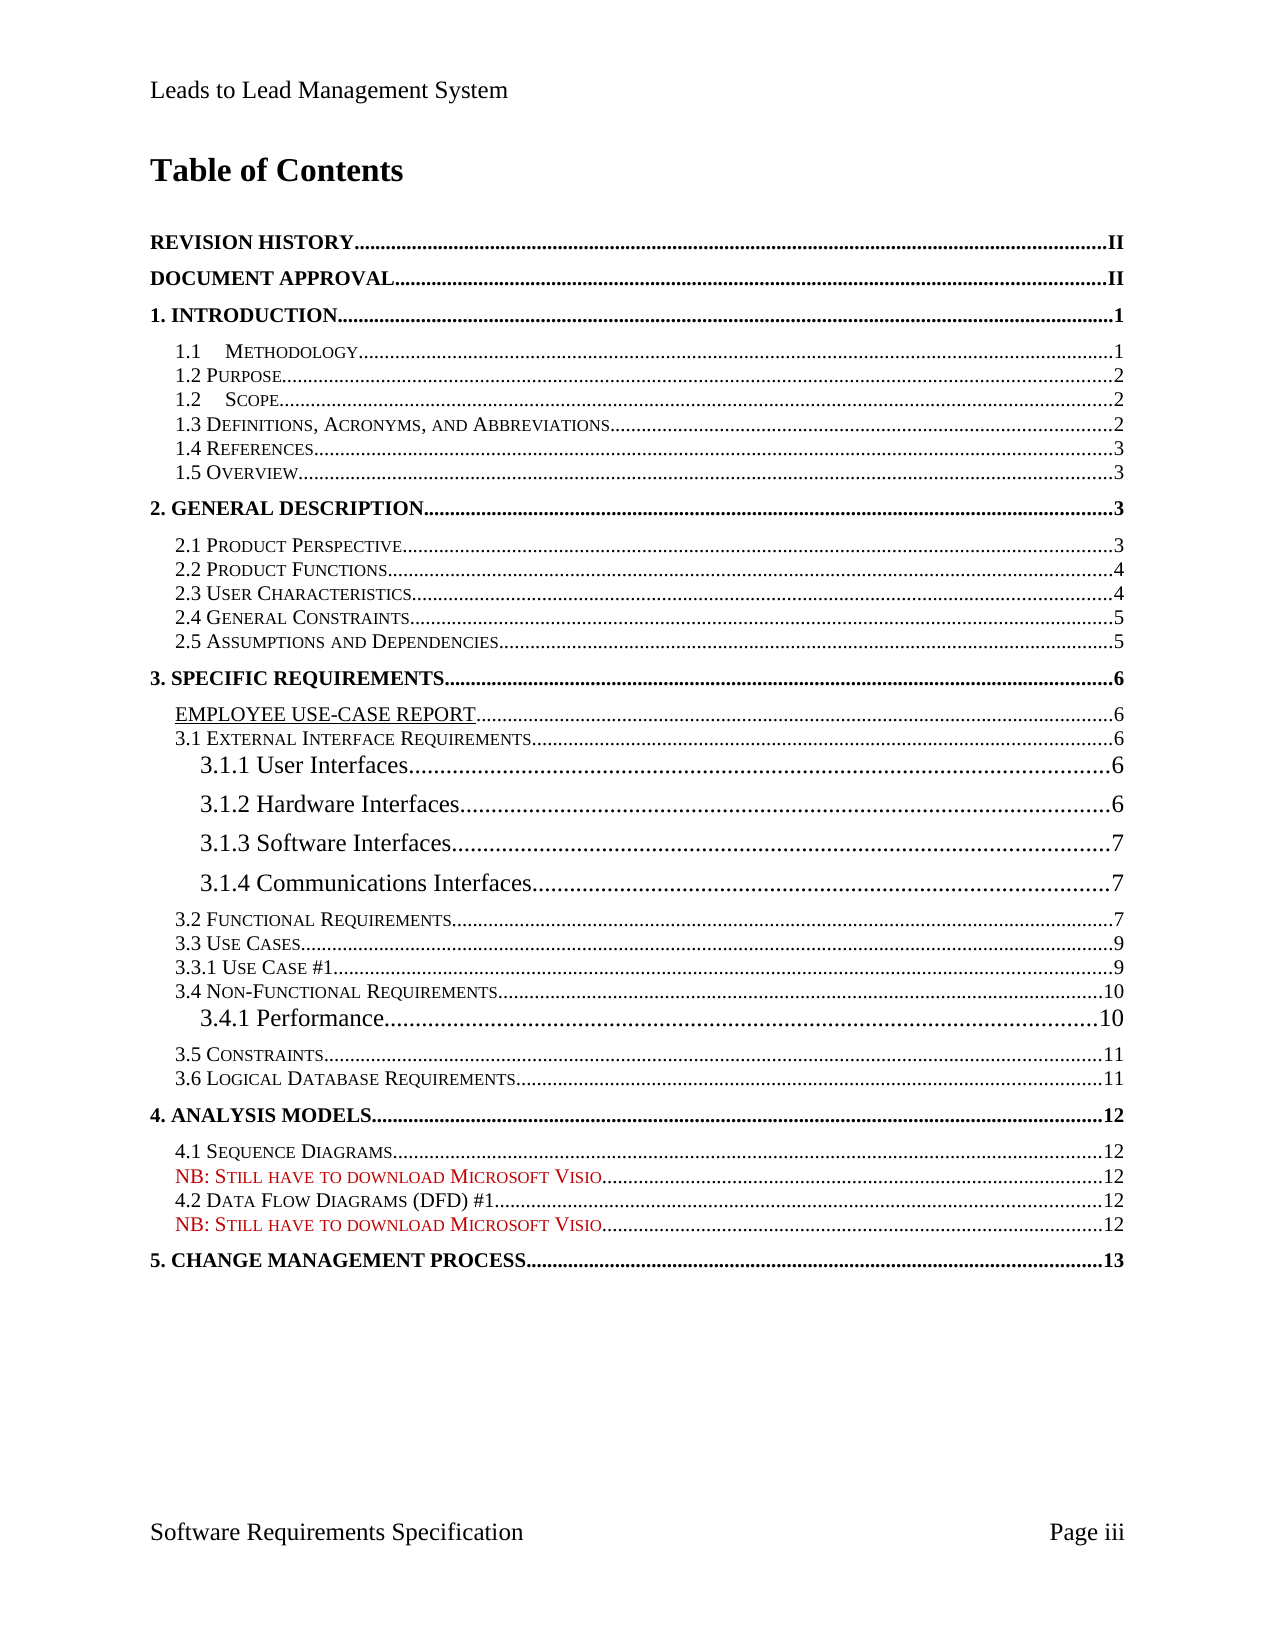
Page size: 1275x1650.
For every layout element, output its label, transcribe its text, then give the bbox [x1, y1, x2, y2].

text 3.1 External Interface Requirements 6 [175, 726, 1125, 750]
text 2.2 Product Functions 4 [175, 557, 1125, 581]
text 3.2 Functional Requirements 7 [175, 907, 1125, 931]
text 1. Introduction 1 [150, 303, 1125, 327]
text 3.1.2 Hardware Interfaces 6 [200, 789, 1125, 818]
text 1.1 Methodology 1 [175, 339, 1125, 363]
text 3.6 Logical Database Requirements 11 [175, 1066, 1125, 1090]
text 2.5 Assumptions and Dependencies 5 [175, 629, 1125, 653]
text 3. Specific Requirements 6 [150, 666, 1125, 689]
text 3.5 Constraints 11 [175, 1042, 1125, 1066]
text 1.4 References 3 [175, 436, 1125, 459]
text 1.2 Purpose 2 [175, 363, 1125, 387]
text 3.1.3 Software Interfaces 7 [200, 828, 1125, 857]
text 3.4 Non-Functional Requirements 10 [175, 979, 1125, 1003]
text 3.1.4 Communications Interfaces 7 [200, 868, 1125, 896]
text Revision History ii [150, 229, 1125, 254]
text Table of Contents [150, 150, 1125, 188]
text 4.1 Sequence Diagrams 12 [175, 1139, 1125, 1163]
text 3.3.1 Use Case #1 9 [175, 955, 1125, 979]
text 3.1.1 User Interfaces 6 [200, 750, 1125, 779]
text 5. Change Management Process 13 [150, 1248, 1125, 1272]
text 1.5 Overview 3 [175, 459, 1125, 484]
text EMPLOYEE USE-CASE REPORT 6 [175, 702, 1125, 726]
text 2.1 Product Perspective 3 [175, 533, 1125, 557]
text Document Approval ii [150, 266, 1125, 290]
text 1.2 Scope 2 [175, 387, 1125, 411]
text 4. Analysis Models 12 [150, 1103, 1125, 1127]
text 2.3 User Characteristics 4 [175, 581, 1125, 605]
text 2.4 General Constraints 5 [175, 605, 1125, 629]
text 3.3 Use Cases 9 [175, 931, 1125, 955]
text 2. General Description 3 [150, 496, 1125, 520]
text NB: Still have to download Microsoft Visio 12 [175, 1212, 1125, 1236]
text 1.3 Definitions, Acronyms, and Abbreviations 2 [175, 411, 1125, 436]
text NB: Still have to download Microsoft Visio 12 [175, 1163, 1125, 1188]
text 3.4.1 Performance 10 [200, 1003, 1125, 1032]
text 4.2 Data Flow Diagrams (DFD) #1 12 [175, 1188, 1125, 1212]
